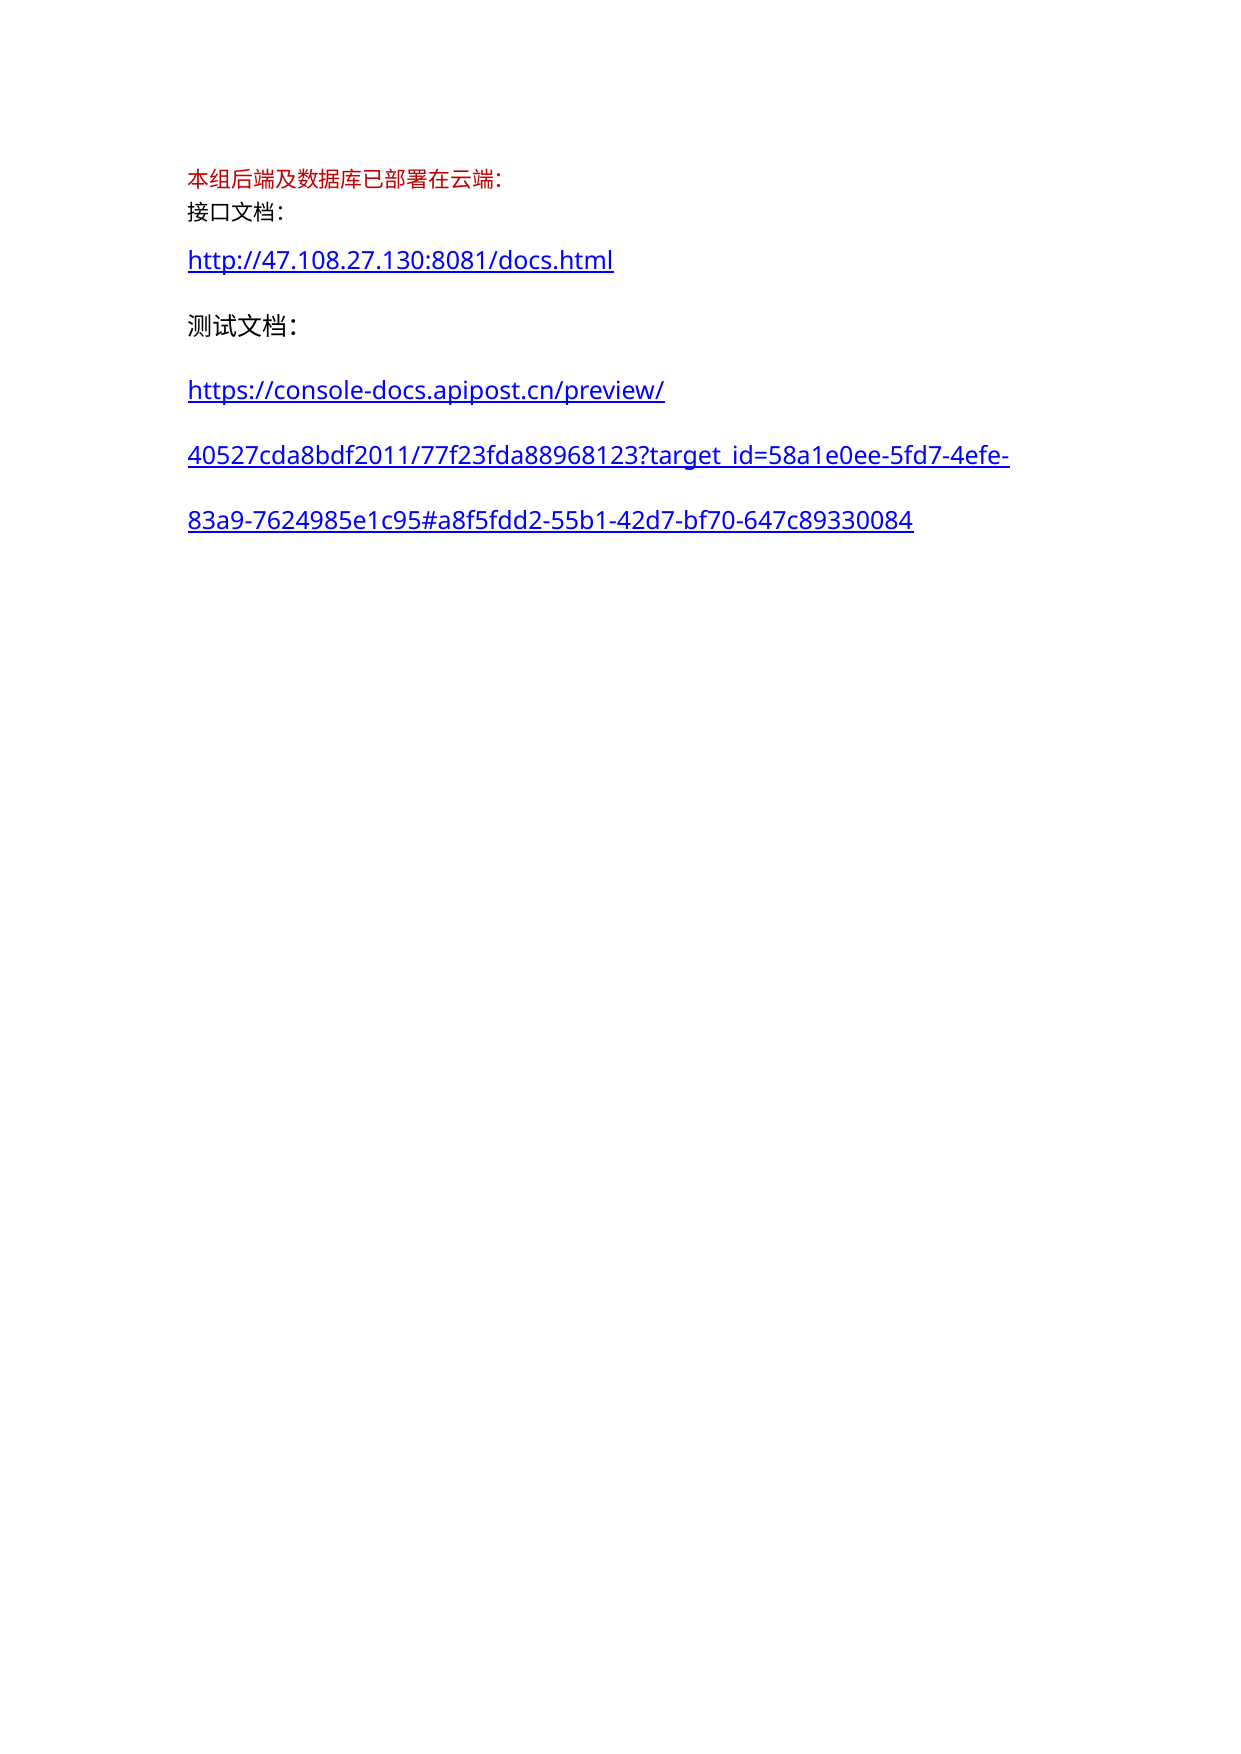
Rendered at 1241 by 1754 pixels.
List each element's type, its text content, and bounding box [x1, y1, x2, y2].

text 测试文档： [187, 292, 1053, 357]
text http://47.108.27.130:8081/docs.html [187, 227, 1053, 292]
text 接口文档： [187, 194, 1053, 227]
text 本组后端及数据库已部署在云端： [187, 162, 1053, 194]
text https://console-docs.apipost.cn/preview/40527cda8bdf2011/77f23fda88968123?target_id=58a1e0ee-5fd7-4efe-83a9-7624985e1c95#a8f5fdd2-55b1-42d7-bf70-647c89330084 [187, 357, 1053, 552]
